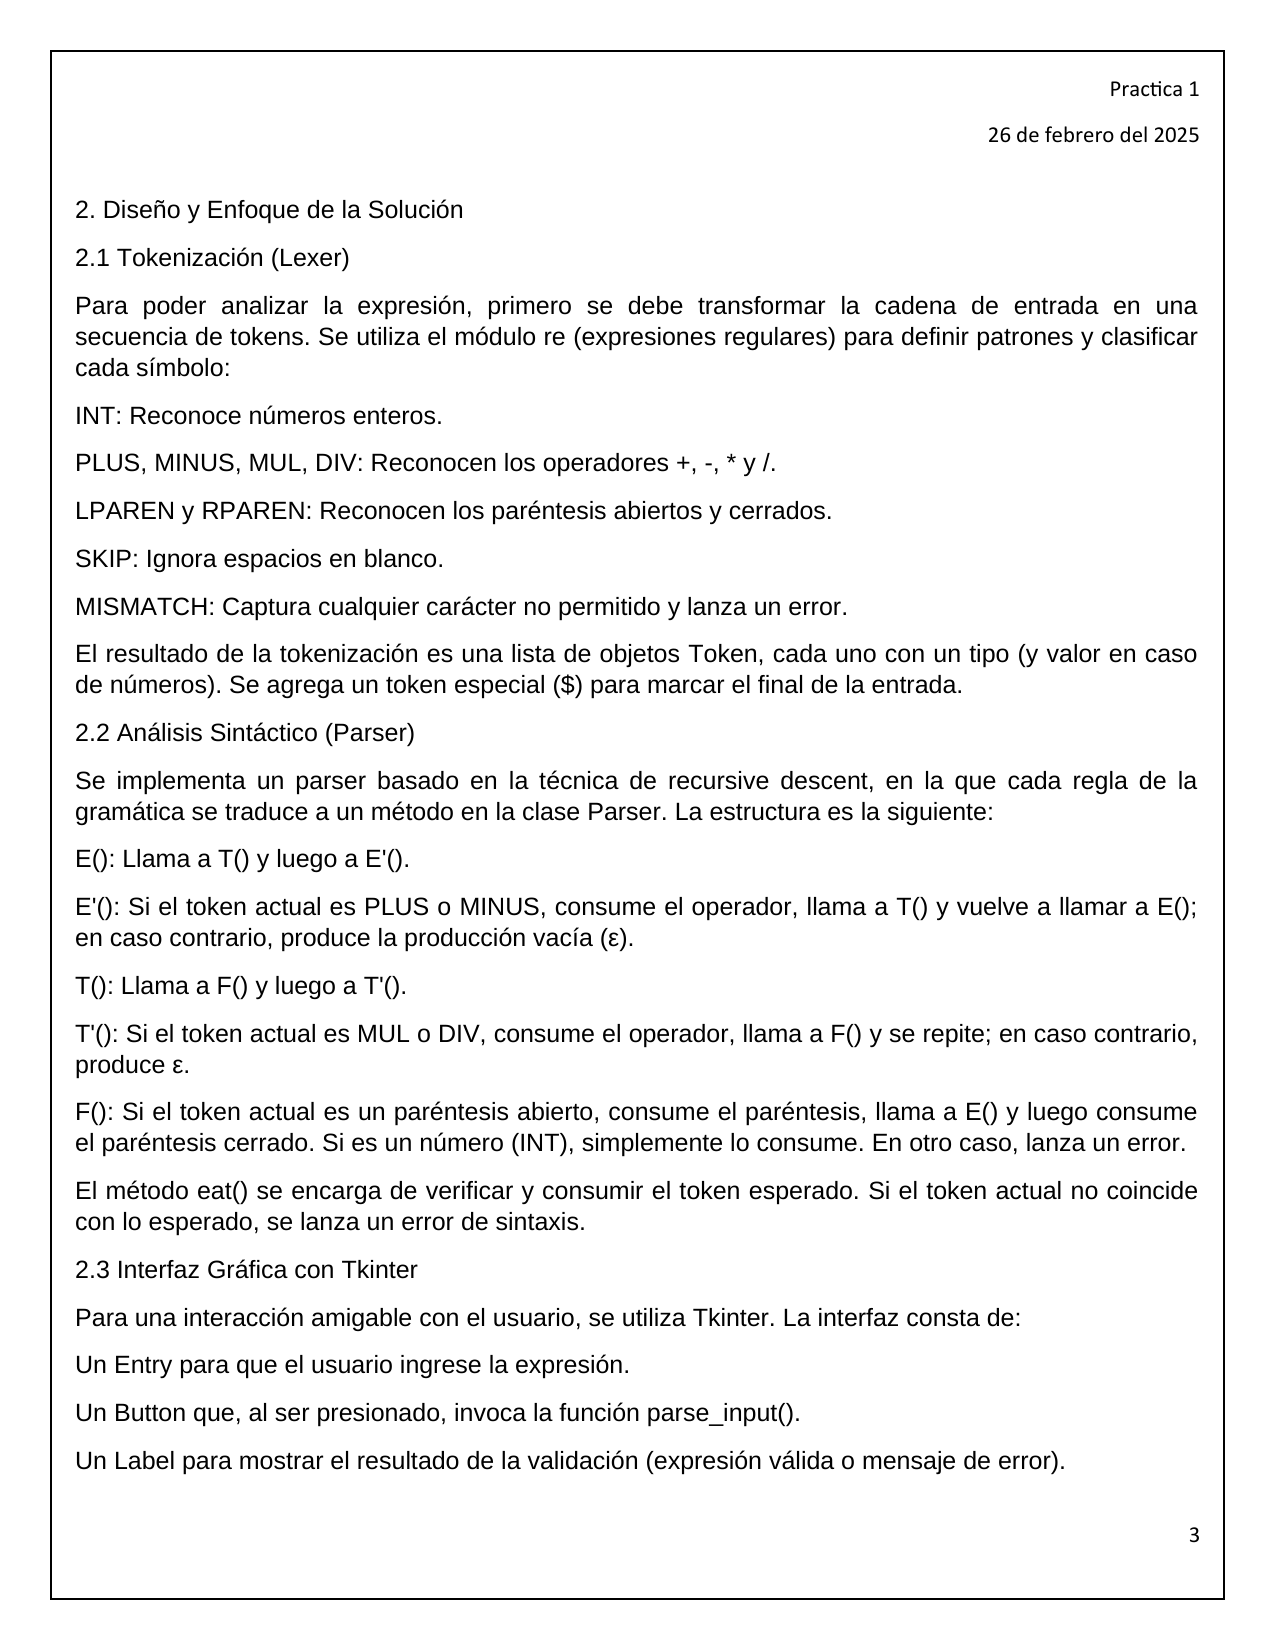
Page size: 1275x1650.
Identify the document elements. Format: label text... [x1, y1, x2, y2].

text F(): Si el token actual es un paréntesis abierto, consume el paréntesis, llama a E() y luego consume el paréntesis cerrado. Si es un número (INT), simplemente lo consume. En otro caso, lanza un error. [75, 1097, 1200, 1157]
text Un Button que, al ser presionado, invoca la función parse_input(). [75, 1398, 1200, 1427]
text INT: Reconoce números enteros. [75, 401, 1200, 429]
text 2.3 Interfaz Gráfica con Tkinter [75, 1255, 1200, 1284]
text 2.2 Análisis Sintáctico (Parser) [75, 718, 1200, 747]
text El resultado de la tokenización es una lista de objetos Token, cada uno con un tipo (y valor en caso de números). Se agrega un token especial ($) para marcar el final de la entrada. [75, 639, 1200, 699]
text 2. Diseño y Enfoque de la Solución [75, 196, 1200, 224]
text SKIP: Ignora espacios en blanco. [75, 544, 1200, 573]
text PLUS, MINUS, MUL, DIV: Reconocen los operadores +, -, * y /. [75, 448, 1200, 477]
text El método eat() se encarga de verificar y consumir el token esperado. Si el token actual no coincide con lo esperado, se lanza un error de sintaxis. [75, 1176, 1200, 1236]
text E(): Llama a T() y luego a E'(). [75, 844, 1200, 873]
text 2.1 Tokenización (Lexer) [75, 243, 1200, 272]
text Un Entry para que el usuario ingrese la expresión. [75, 1350, 1200, 1379]
text LPAREN y RPAREN: Reconocen los paréntesis abiertos y cerrados. [75, 496, 1200, 525]
text T(): Llama a F() y luego a T'(). [75, 971, 1200, 1000]
text T'(): Si el token actual es MUL o DIV, consume el operador, llama a F() y se repite; en caso contrario, produce ε. [75, 1019, 1200, 1078]
text E'(): Si el token actual es PLUS o MINUS, consume el operador, llama a T() y vuelve a llamar a E(); en caso contrario, produce la producción vacía (ε). [75, 892, 1200, 952]
text Se implementa un parser basado en la técnica de recursive descent, en la que cada regla de la gramática se traduce a un método en la clase Parser. La estructura es la siguiente: [75, 766, 1200, 826]
text Para una interacción amigable con el usuario, se utiliza Tkinter. La interfaz consta de: [75, 1303, 1200, 1331]
text MISMATCH: Captura cualquier carácter no permitido y lanza un error. [75, 592, 1200, 620]
text Un Label para mostrar el resultado de la validación (expresión válida o mensaje de error). [75, 1446, 1200, 1474]
text Para poder analizar la expresión, primero se debe transformar la cadena de entrada en una secuencia de tokens. Se utiliza el módulo re (expresiones regulares) para definir patrones y clasificar cada símbolo: [75, 291, 1200, 382]
